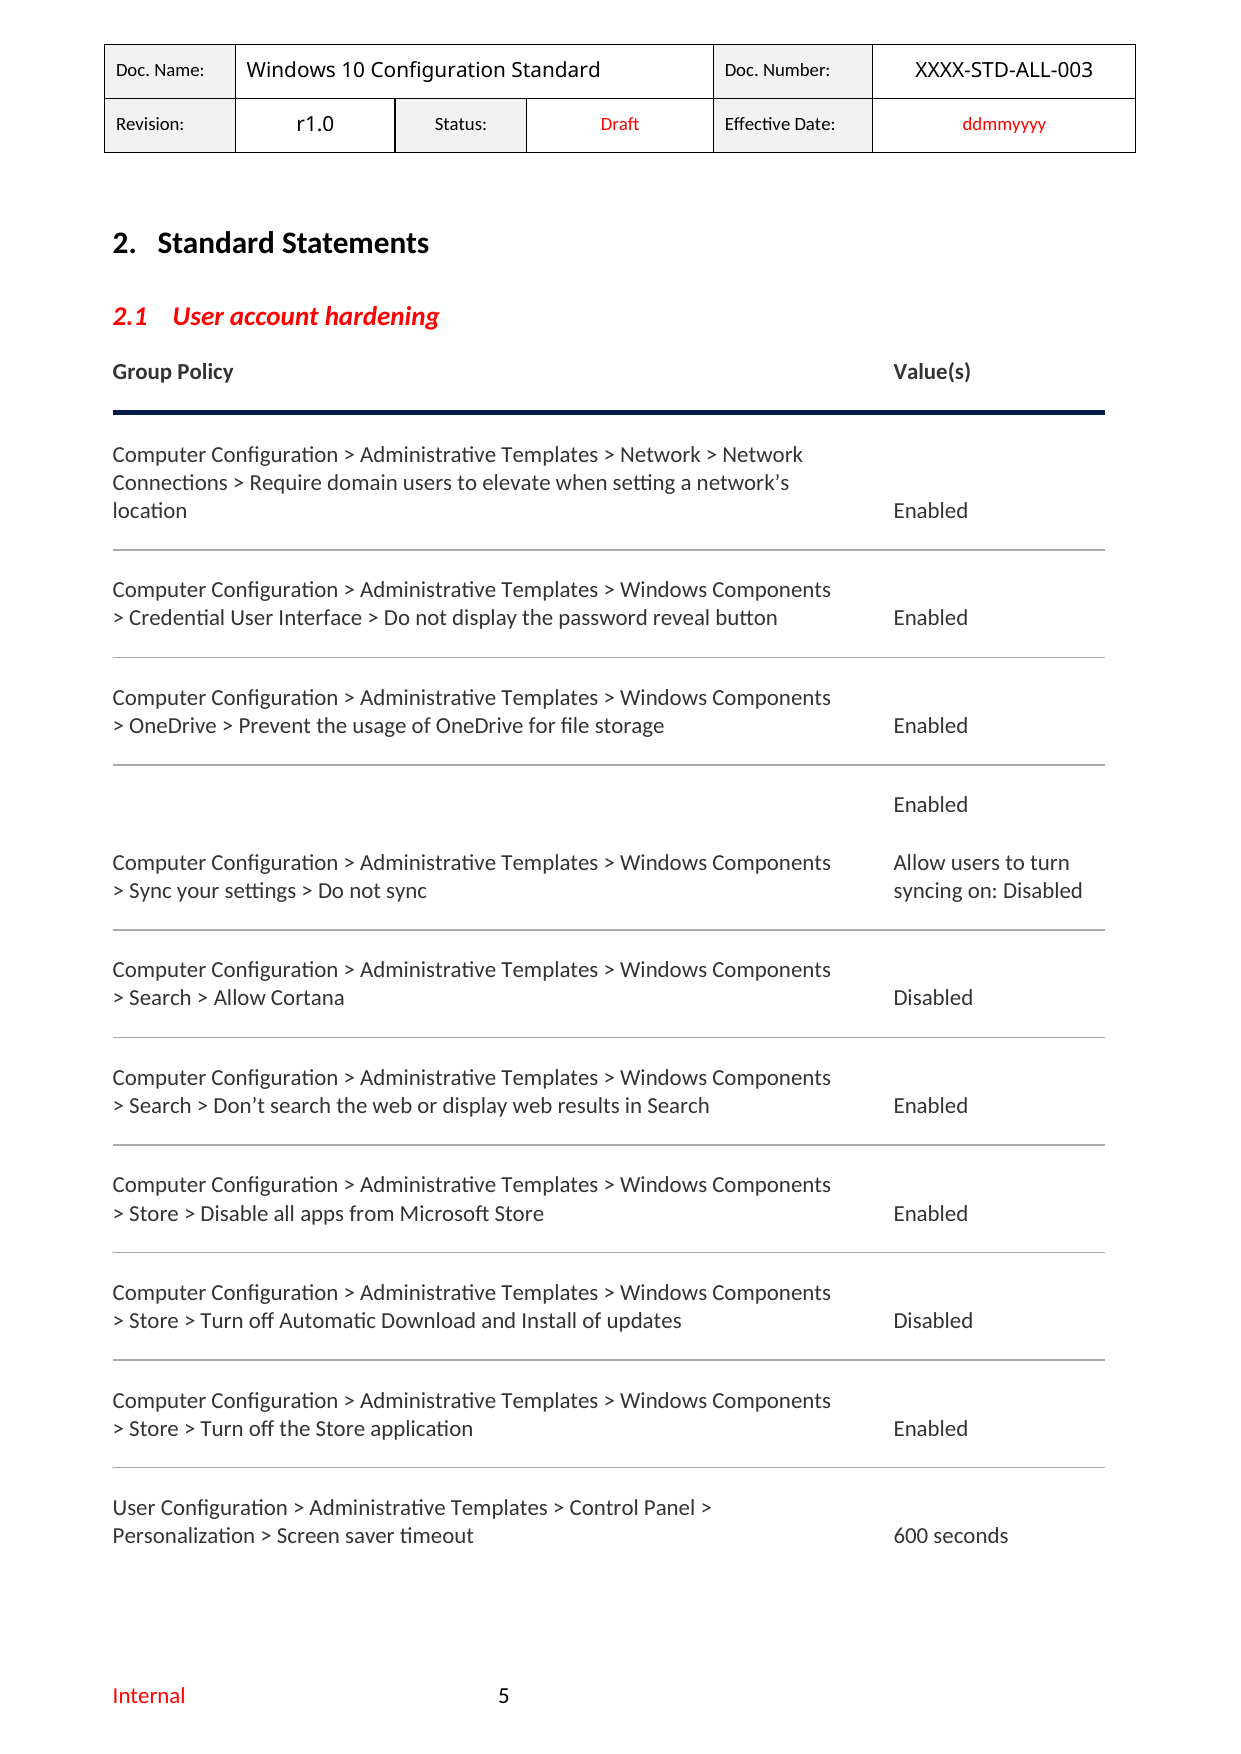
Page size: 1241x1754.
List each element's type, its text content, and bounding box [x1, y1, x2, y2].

subtitle Standard Statements [112, 223, 1128, 262]
table_cell Disabled [846, 931, 1105, 1036]
subtitle User account hardening [112, 299, 1128, 332]
table_cell Computer Configuration > Administrative Templates > Windows Components > Search > Don’t search the web or display web results in Search [113, 1038, 846, 1144]
table_header Group Policy [113, 357, 846, 410]
table_cell User Configuration > Administrative Templates > Control Panel > Personalization > Screen saver timeout [113, 1468, 846, 1574]
table_cell Enabled [846, 415, 1105, 549]
table_cell Enabled [846, 658, 1105, 764]
table_cell Computer Configuration > Administrative Templates > Windows Components > Store > Disable all apps from Microsoft Store [113, 1146, 846, 1252]
table_cell Computer Configuration > Administrative Templates > Windows Components > Store > Turn off the Store application [113, 1361, 846, 1467]
table_header Value(s) [846, 357, 1105, 410]
table_cell Computer Configuration > Administrative Templates > Windows Components > Store > Turn off Automatic Download and Install of updates [113, 1253, 846, 1359]
table_cell Computer Configuration > Administrative Templates > Network > Network Connections > Require domain users to elevate when setting a network’s location [113, 415, 846, 549]
table_cell 600 seconds [846, 1468, 1105, 1574]
table_cell Enabled [846, 551, 1105, 656]
table_cell Enabled [846, 1361, 1105, 1467]
table_cell Disabled [846, 1253, 1105, 1359]
table_cell Computer Configuration > Administrative Templates > Windows Components > Search > Allow Cortana [113, 931, 846, 1036]
table_cell Computer Configuration > Administrative Templates > Windows Components > OneDrive > Prevent the usage of OneDrive for file storage [113, 658, 846, 764]
table_cell Computer Configuration > Administrative Templates > Windows Components > Sync your settings > Do not sync [113, 766, 846, 929]
table_cell Enabled Allow users to turn syncing on: Disabled [846, 766, 1105, 929]
table_cell Enabled [846, 1146, 1105, 1252]
table_cell Computer Configuration > Administrative Templates > Windows Components > Credential User Interface > Do not display the password reveal button [113, 551, 846, 656]
table_cell Enabled [846, 1038, 1105, 1144]
